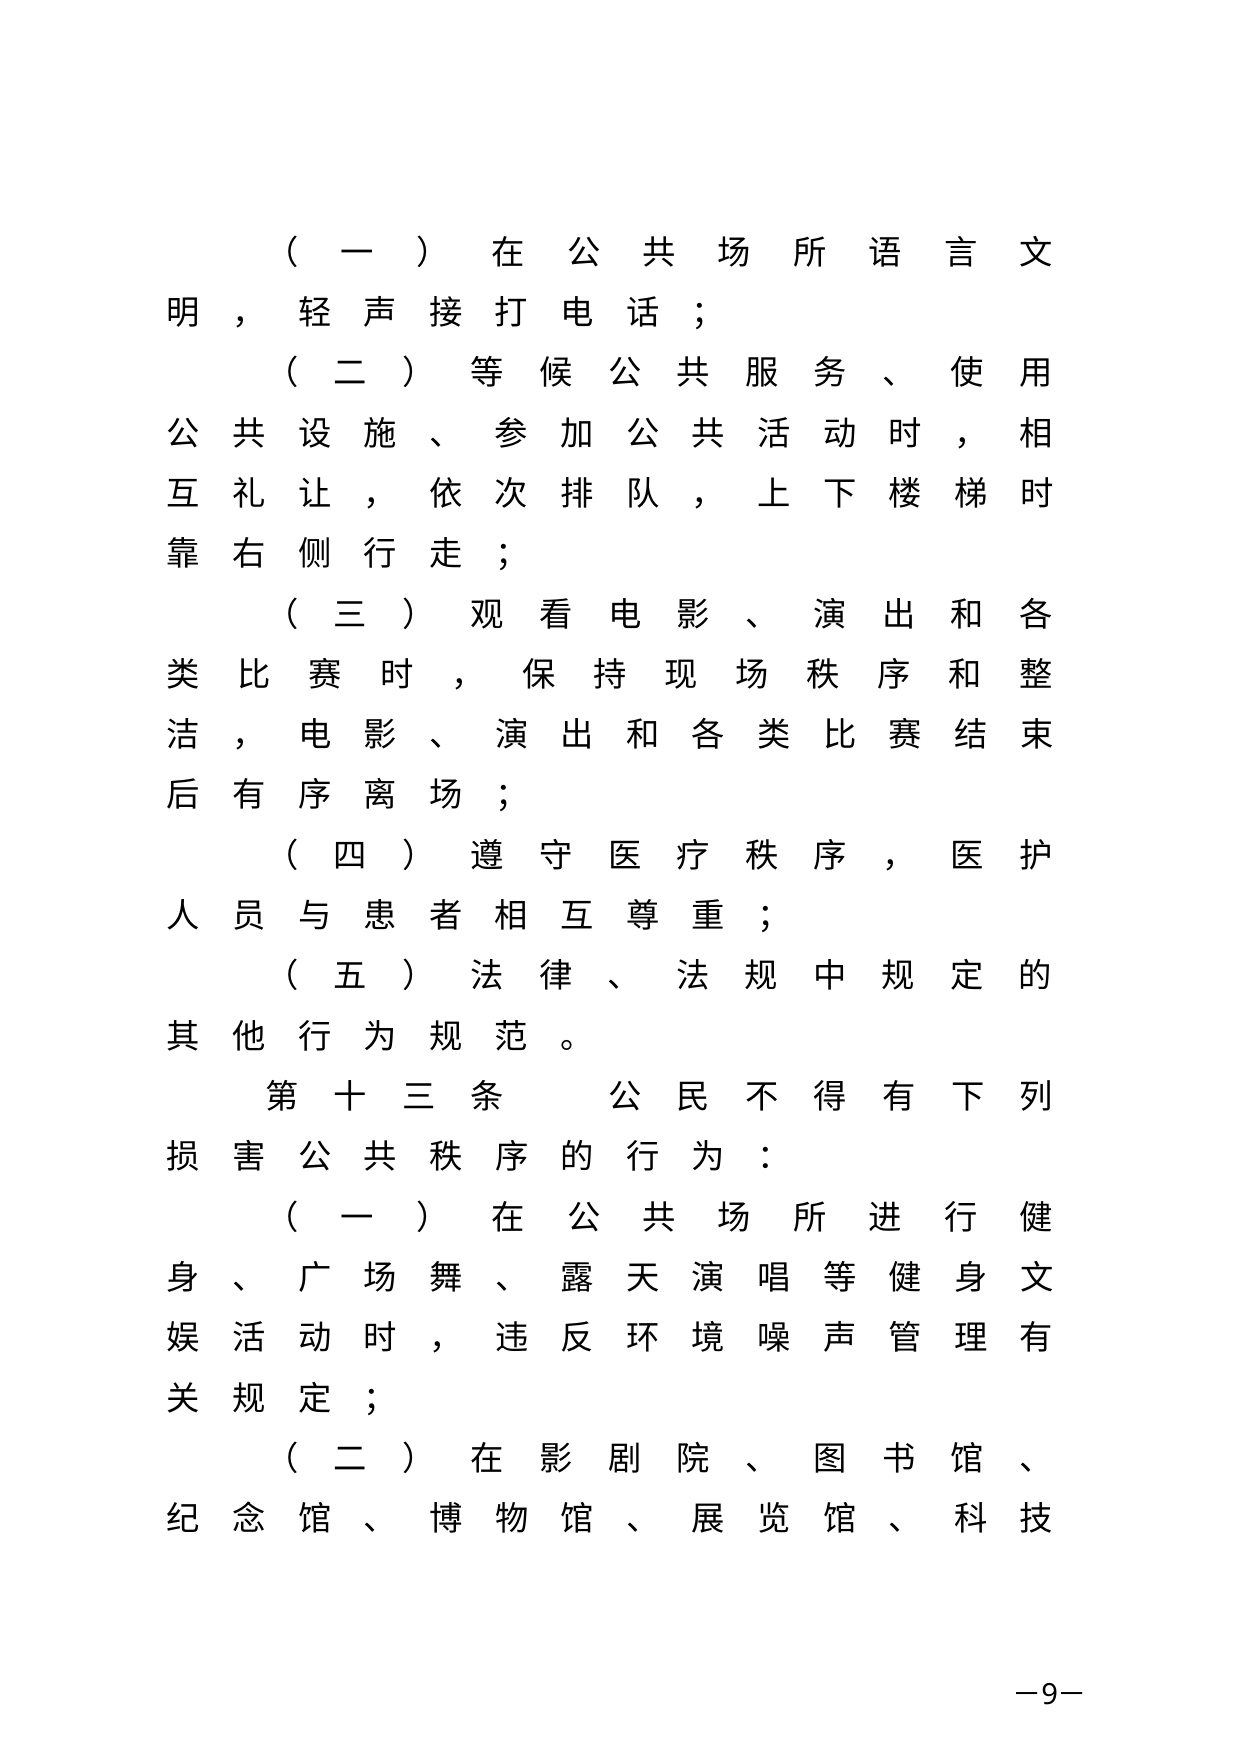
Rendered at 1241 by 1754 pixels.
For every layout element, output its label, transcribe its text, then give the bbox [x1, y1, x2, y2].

text （一）在公共场所进行健身、广场舞、露天演唱等健身文娱活动时，违反环境噪声管理有关规定； [167, 1184, 1085, 1426]
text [167, 1426, 1085, 1546]
text （五）法律、法规中规定的其他行为规范。 [167, 943, 1085, 1064]
text （三）观看电影、演出和各类比赛时，保持现场秩序和整洁，电影、演出和各类比赛结束后有序离场； [167, 581, 1085, 822]
text （一）在公共场所语言文明，轻声接打电话； [167, 219, 1085, 340]
text （四）遵守医疗秩序，医护人员与患者相互尊重； [167, 822, 1085, 943]
text 第十三条 公民不得有下列损害公共秩序的行为： [167, 1064, 1085, 1184]
text （二）等候公共服务、使用公共设施、参加公共活动时，相互礼让，依次排队，上下楼梯时靠右侧行走； [167, 340, 1085, 581]
